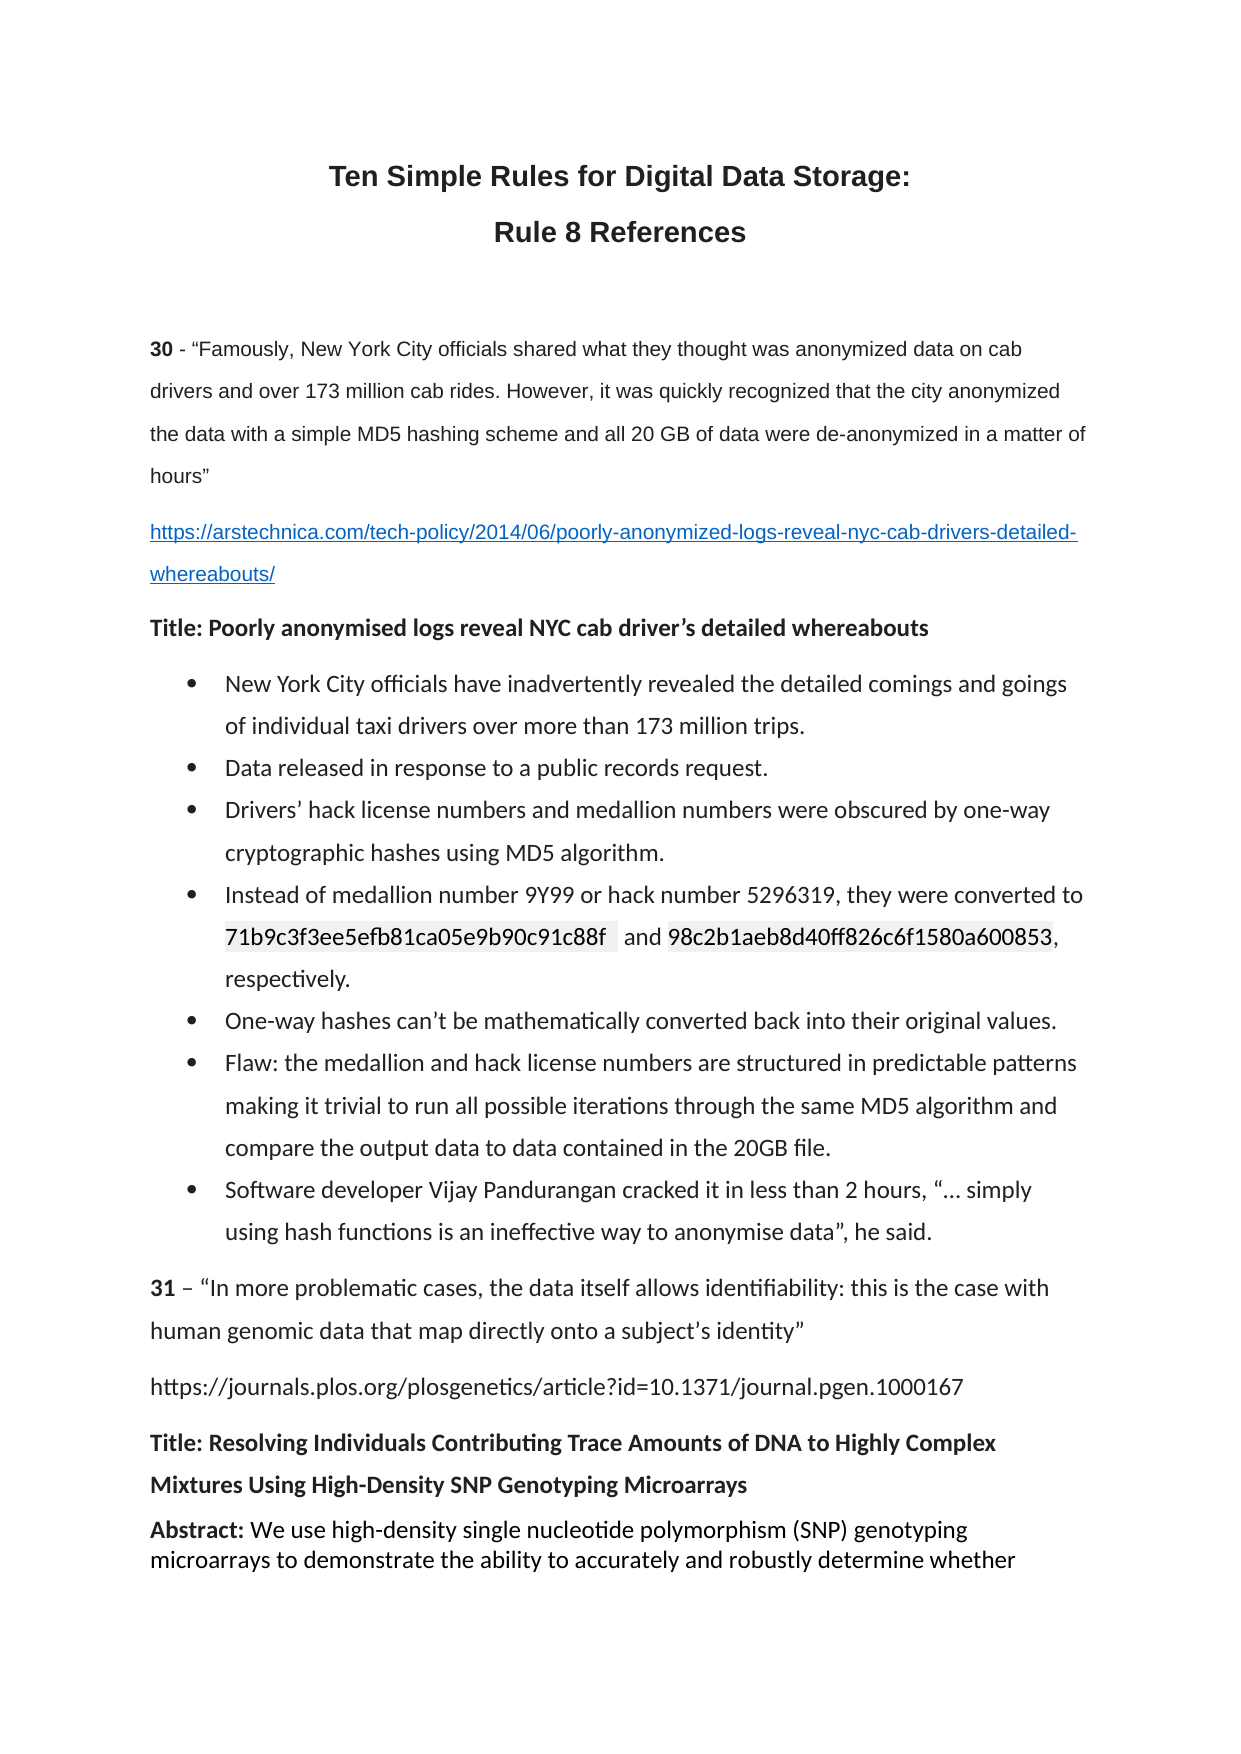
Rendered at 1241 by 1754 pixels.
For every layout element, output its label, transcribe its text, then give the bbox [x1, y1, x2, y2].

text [150, 1514, 1090, 1575]
text 31 – “In more problematic cases, the data itself allows identifiability: this is the case with human genomic data that map directly onto a subject’s identity” [150, 1261, 1090, 1345]
text Ten Simple Rules for Digital Data Storage: [150, 150, 1090, 192]
text https://journals.plos.org/plosgenetics/article?id=10.1371/journal.pgen.1000167 [150, 1359, 1090, 1402]
text Rule 8 References [150, 206, 1090, 248]
list Instead of medallion number 9Y99 or hack number 5296319, they were converted to 71b9c3f3ee5efb81ca05e9b90c91c88f and 98c2b1aeb8d40ff826c6f1580a600853, respectively. [187, 867, 1090, 994]
list Data released in response to a public records request. [187, 741, 1090, 783]
text Title: Poorly anonymised logs reveal NYC cab driver’s detailed whereabouts [150, 600, 1090, 642]
list Software developer Vijay Pandurangan cracked it in less than 2 hours, “… simply using hash functions is an ineffective way to anonymise data”, he said. [187, 1162, 1090, 1247]
list New York City officials have inadvertently revealed the detailed comings and goings of individual taxi drivers over more than 173 million trips. [187, 656, 1090, 741]
text 30 - “Famously, New York City officials shared what they thought was anonymized data on cab drivers and over 173 million cab rides. However, it was quickly recognized that the city anonymized the data with a simple MD5 hashing scheme and all 20 GB of data were de-anonymized in a matter of hours” [150, 319, 1090, 487]
list Flaw: the medallion and hack license numbers are structured in predictable patterns making it trivial to run all possible iterations through the same MD5 algorithm and compare the output data to data contained in the 20GB file. [187, 1036, 1090, 1162]
subtitle Title: Resolving Individuals Contributing Trace Amounts of DNA to Highly Complex Mixtures Using High-Density SNP Genotyping Microarrays [150, 1416, 1090, 1500]
list One-way hashes can’t be mathematically converted back into their original values. [187, 994, 1090, 1036]
list Drivers’ hack license numbers and medallion numbers were obscured by one-way cryptographic hashes using MD5 algorithm. [187, 783, 1090, 867]
text https://arstechnica.com/tech-policy/2014/06/poorly-anonymized-logs-reveal-nyc-cab-drivers-detailed-whereabouts/ [150, 502, 1090, 586]
